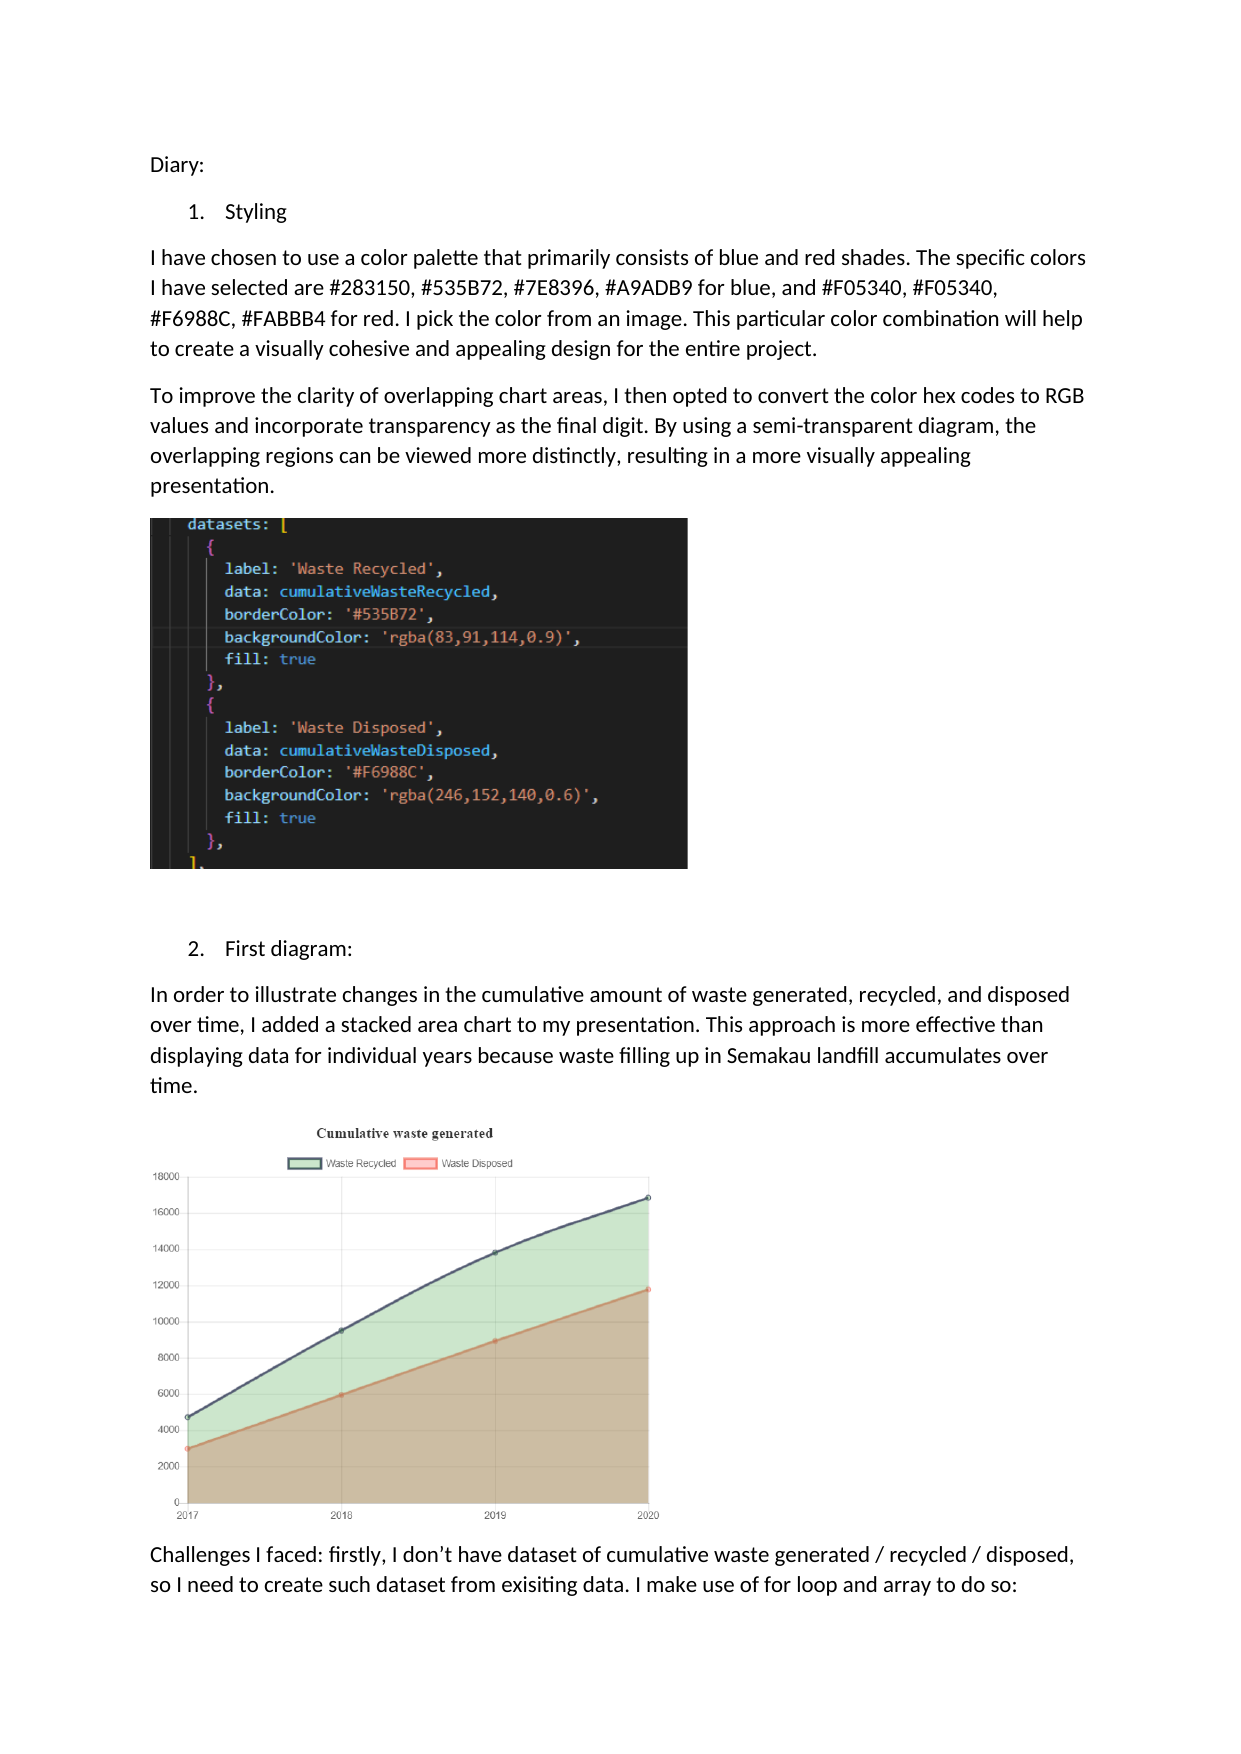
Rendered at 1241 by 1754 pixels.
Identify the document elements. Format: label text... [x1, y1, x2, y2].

picture [150, 1117, 678, 1522]
picture [150, 518, 688, 869]
text In order to illustrate changes in the cumulative amount of waste generated, recycled, and disposed over time, I added a stacked area chart to my presentation. This approach is more effective than displaying data for individual years because waste filling up in Semakau landfill accumulates over time. [150, 980, 1090, 1099]
list Styling [187, 197, 1090, 225]
list First diagram: [187, 934, 1090, 962]
text Diary: [150, 150, 1090, 178]
text Challenges I faced: firstly, I don’t have dataset of cumulative waste generated / recycled / disposed, so I need to create such dataset from exisiting data. I make use of for loop and array to do so: [150, 1540, 1090, 1599]
text To improve the clarity of overlapping chart areas, I then opted to convert the color hex codes to RGB values and incorporate transparency as the final digit. By using a semi-transparent diagram, the overlapping regions can be viewed more distinctly, resulting in a more visually appealing presentation. [150, 381, 1090, 499]
text I have chosen to use a color palette that primarily consists of blue and red shades. The specific colors I have selected are #283150, #535B72, #7E8396, #A9ADB9 for blue, and #F05340, #F05340, #F6988C, #FABBB4 for red. I pick the color from an image. This particular color combination will help to create a visually cohesive and appealing design for the entire project. [150, 243, 1090, 362]
